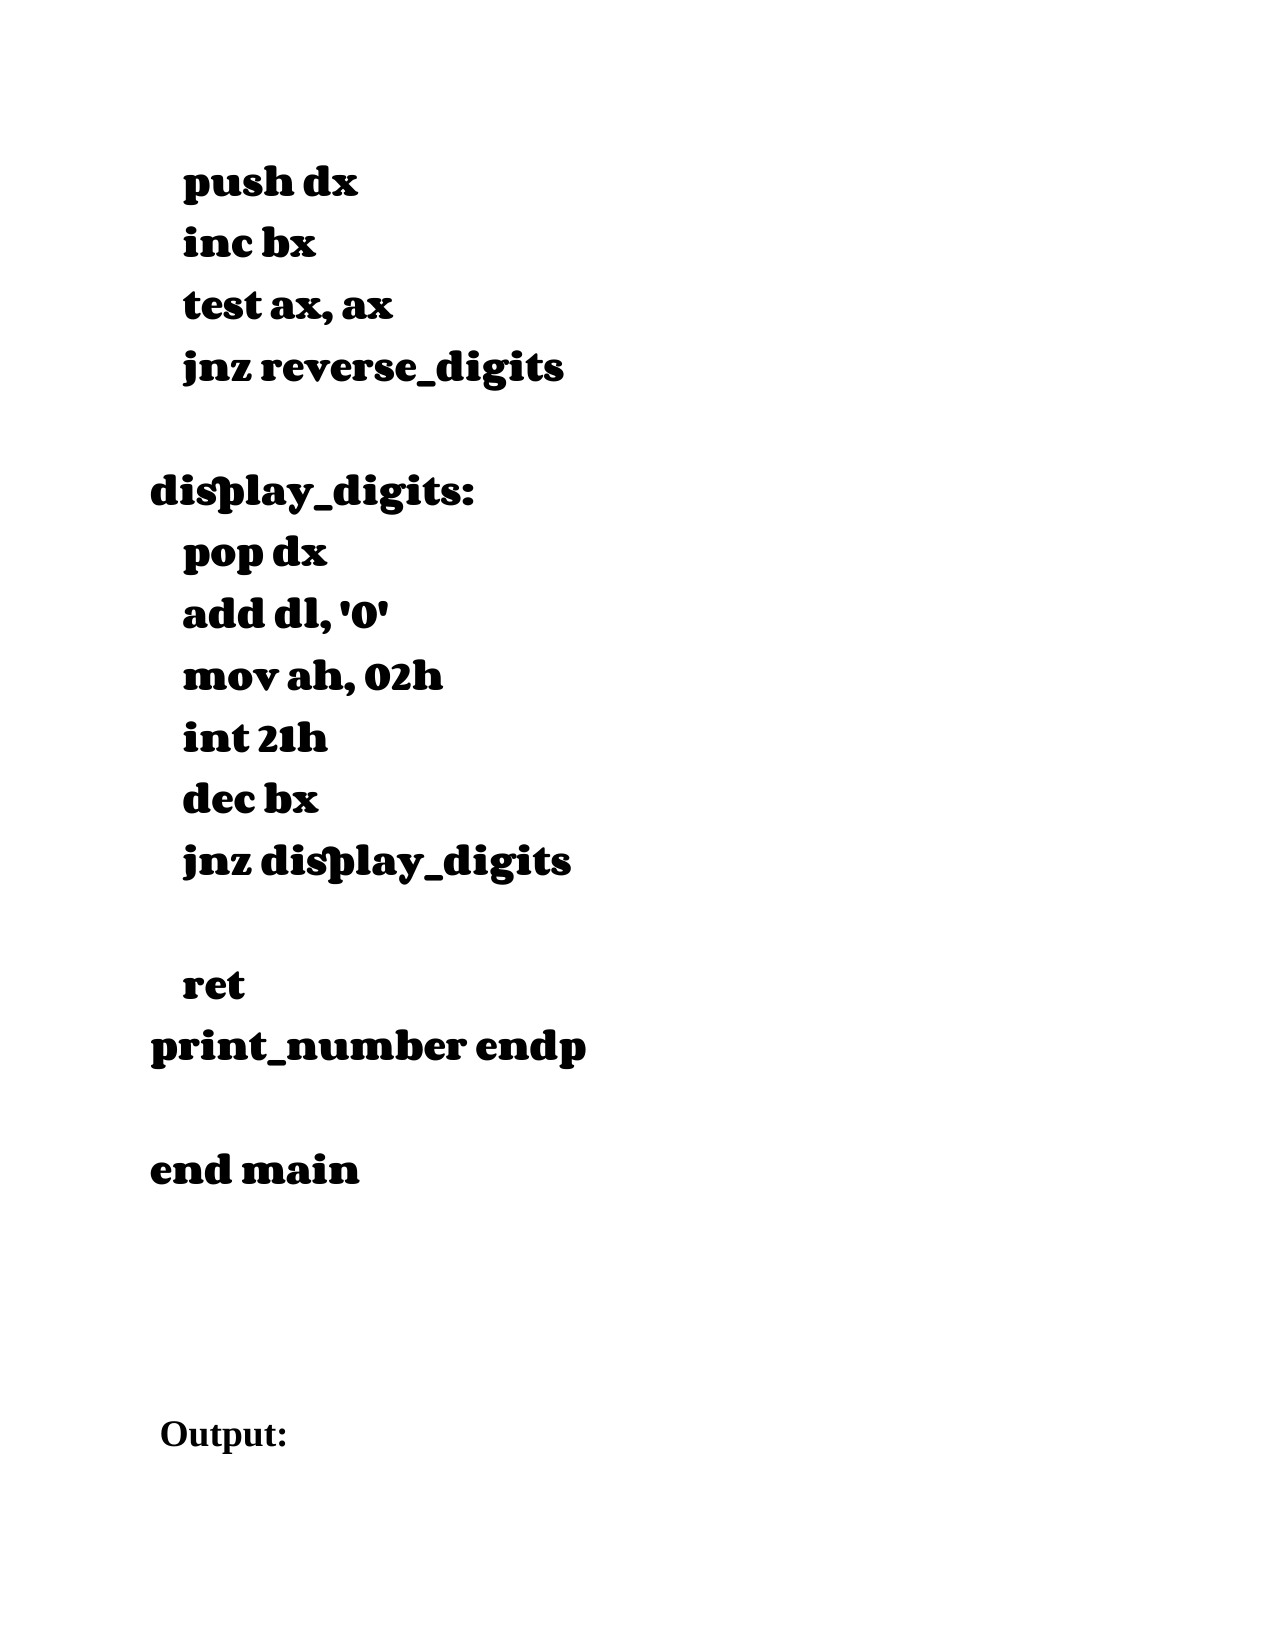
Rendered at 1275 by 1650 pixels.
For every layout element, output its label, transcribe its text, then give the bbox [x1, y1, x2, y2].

text test ax, ax [150, 273, 1125, 335]
text dec bx [150, 768, 1125, 829]
text end main [150, 1138, 1125, 1200]
text add dl, '0' [150, 582, 1125, 644]
text mov ah, 02h [150, 644, 1125, 706]
text Output: [150, 1412, 1125, 1455]
text inc bx [150, 212, 1125, 273]
text print_number endp [150, 1015, 1125, 1077]
text display_digits: [150, 459, 1125, 521]
text jnz reverse_digits [150, 335, 1125, 397]
text jnz display_digits [150, 829, 1125, 891]
text pop dx [150, 521, 1125, 582]
text push dx [150, 150, 1125, 212]
text ret [150, 953, 1125, 1015]
text int 21h [150, 706, 1125, 768]
